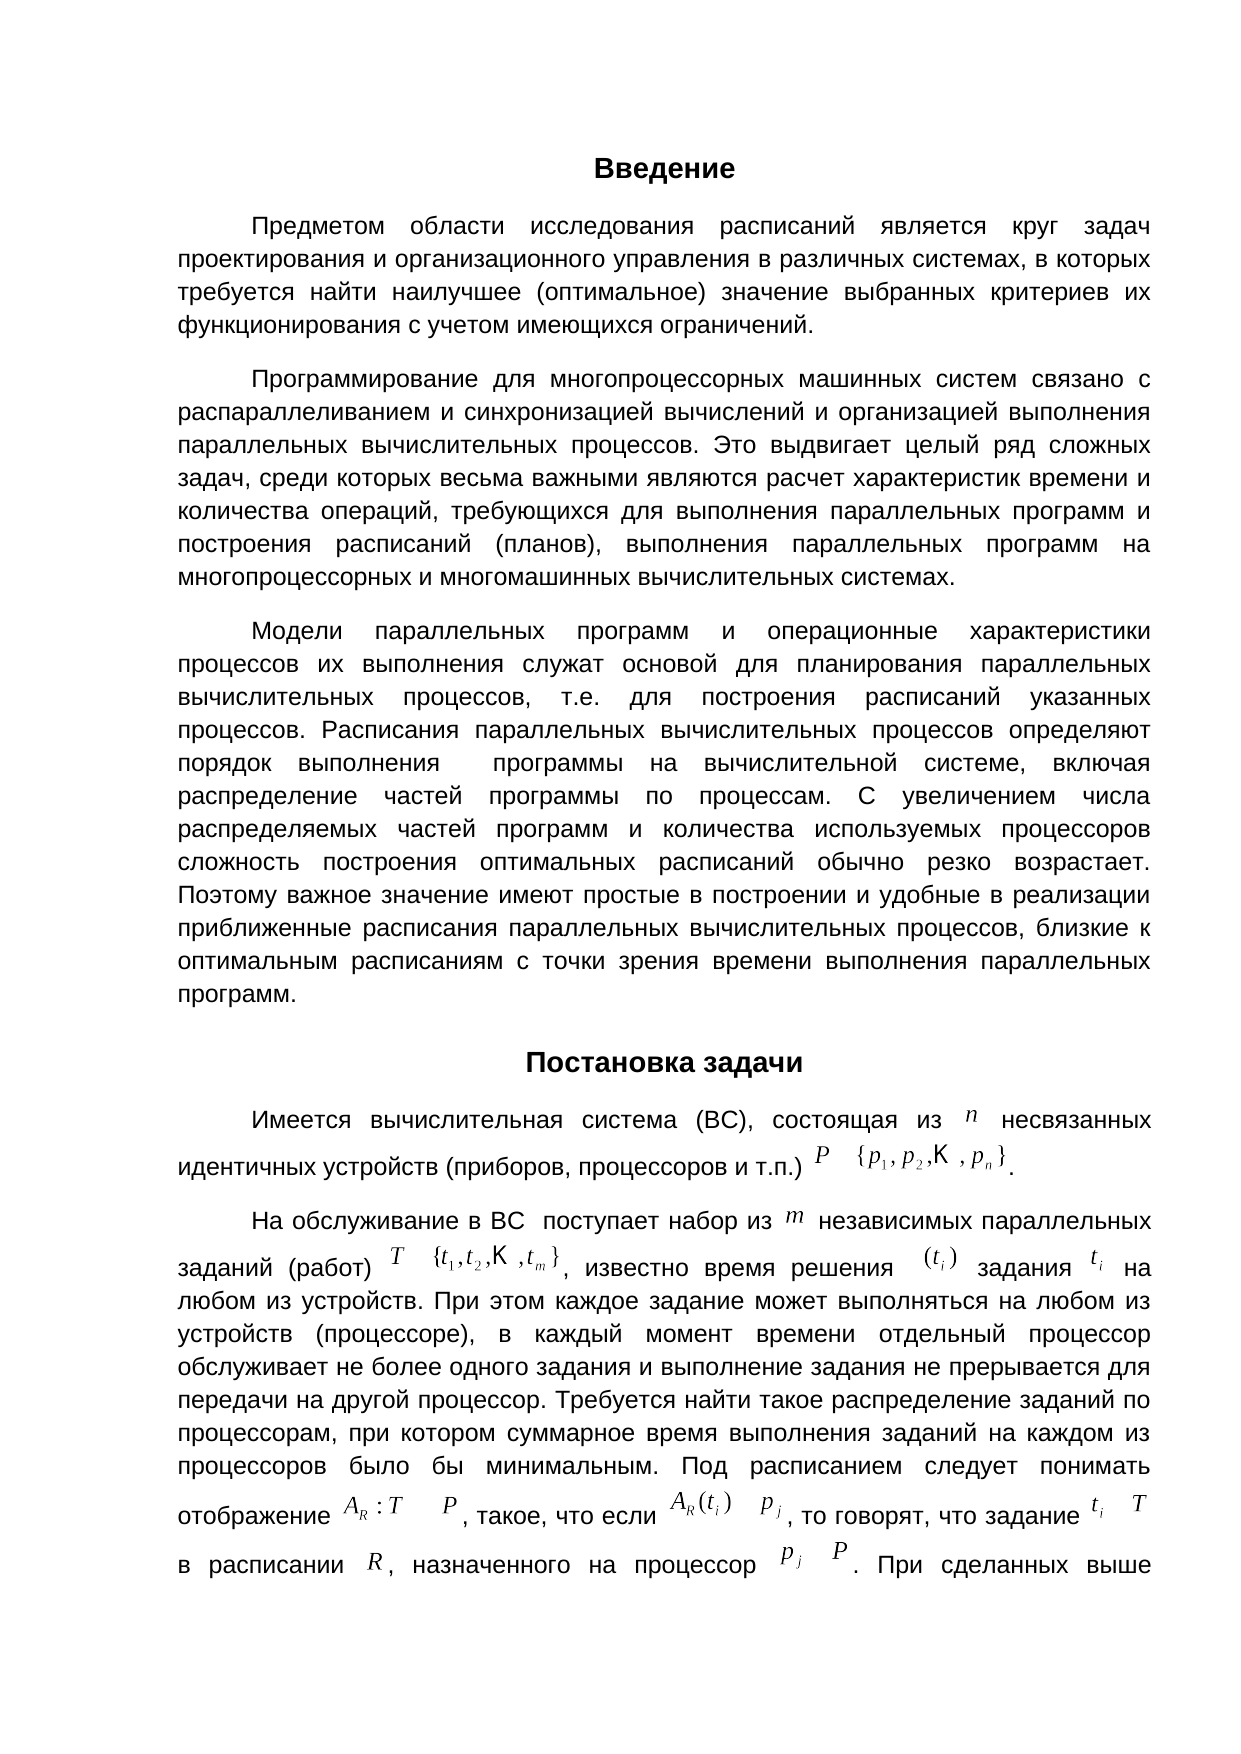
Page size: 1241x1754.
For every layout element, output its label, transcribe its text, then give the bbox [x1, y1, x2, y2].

picture [338, 1488, 462, 1524]
picture [810, 1137, 1008, 1176]
picture [665, 1483, 787, 1524]
subtitle Введение [177, 151, 1152, 185]
picture [781, 1206, 810, 1229]
picture [774, 1533, 853, 1574]
text Программирование для многопроцессорных машинных систем связано с распараллеливанием и синхронизацией вычислений и организацией выполнения параллельных вычислительных процессов. Это выдвигает целый ряд сложных задач, среди которых весьма важными являются расчет характеристик времени и количества операций, требующихся для выполнения параллельных программ и построения расписаний (планов), выполнения параллельных программ на многопроцессорных и многомашинных вычислительных системах. [177, 364, 1152, 591]
picture [961, 1105, 983, 1128]
picture [909, 1238, 962, 1277]
text Имеется вычислительная система (ВС), состоящая из несвязанных идентичных устройств (приборов, процессоров и т.п.) . [177, 1105, 1152, 1181]
picture [1088, 1486, 1152, 1524]
picture [362, 1546, 388, 1574]
picture [387, 1238, 563, 1277]
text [177, 1206, 1152, 1579]
picture [1087, 1238, 1109, 1277]
subtitle Постановка задачи [177, 1045, 1152, 1079]
text Предметом области исследования расписаний является круг задач проектирования и организационного управления в различных системах, в которых требуется найти наилучшее (оптимальное) значение выбранных критериев их функционирования с учетом имеющихся ограничений. [177, 211, 1152, 339]
text Модели параллельных программ и операционные характеристики процессов их выполнения служат основой для планирования параллельных вычислительных процессов, т.е. для построения расписаний указанных процессов. Расписания параллельных вычислительных процессов определяют порядок выполнения программы на вычислительной системе, включая распределение частей программы по процессам. С увеличением числа распределяемых частей программ и количества используемых процессоров сложность построения оптимальных расписаний обычно резко возрастает. Поэтому важное значение имеют простые в построении и удобные в реализации приближенные расписания параллельных вычислительных процессов, близкие к оптимальным расписаниям с точки зрения времени выполнения параллельных программ. [177, 616, 1152, 1008]
